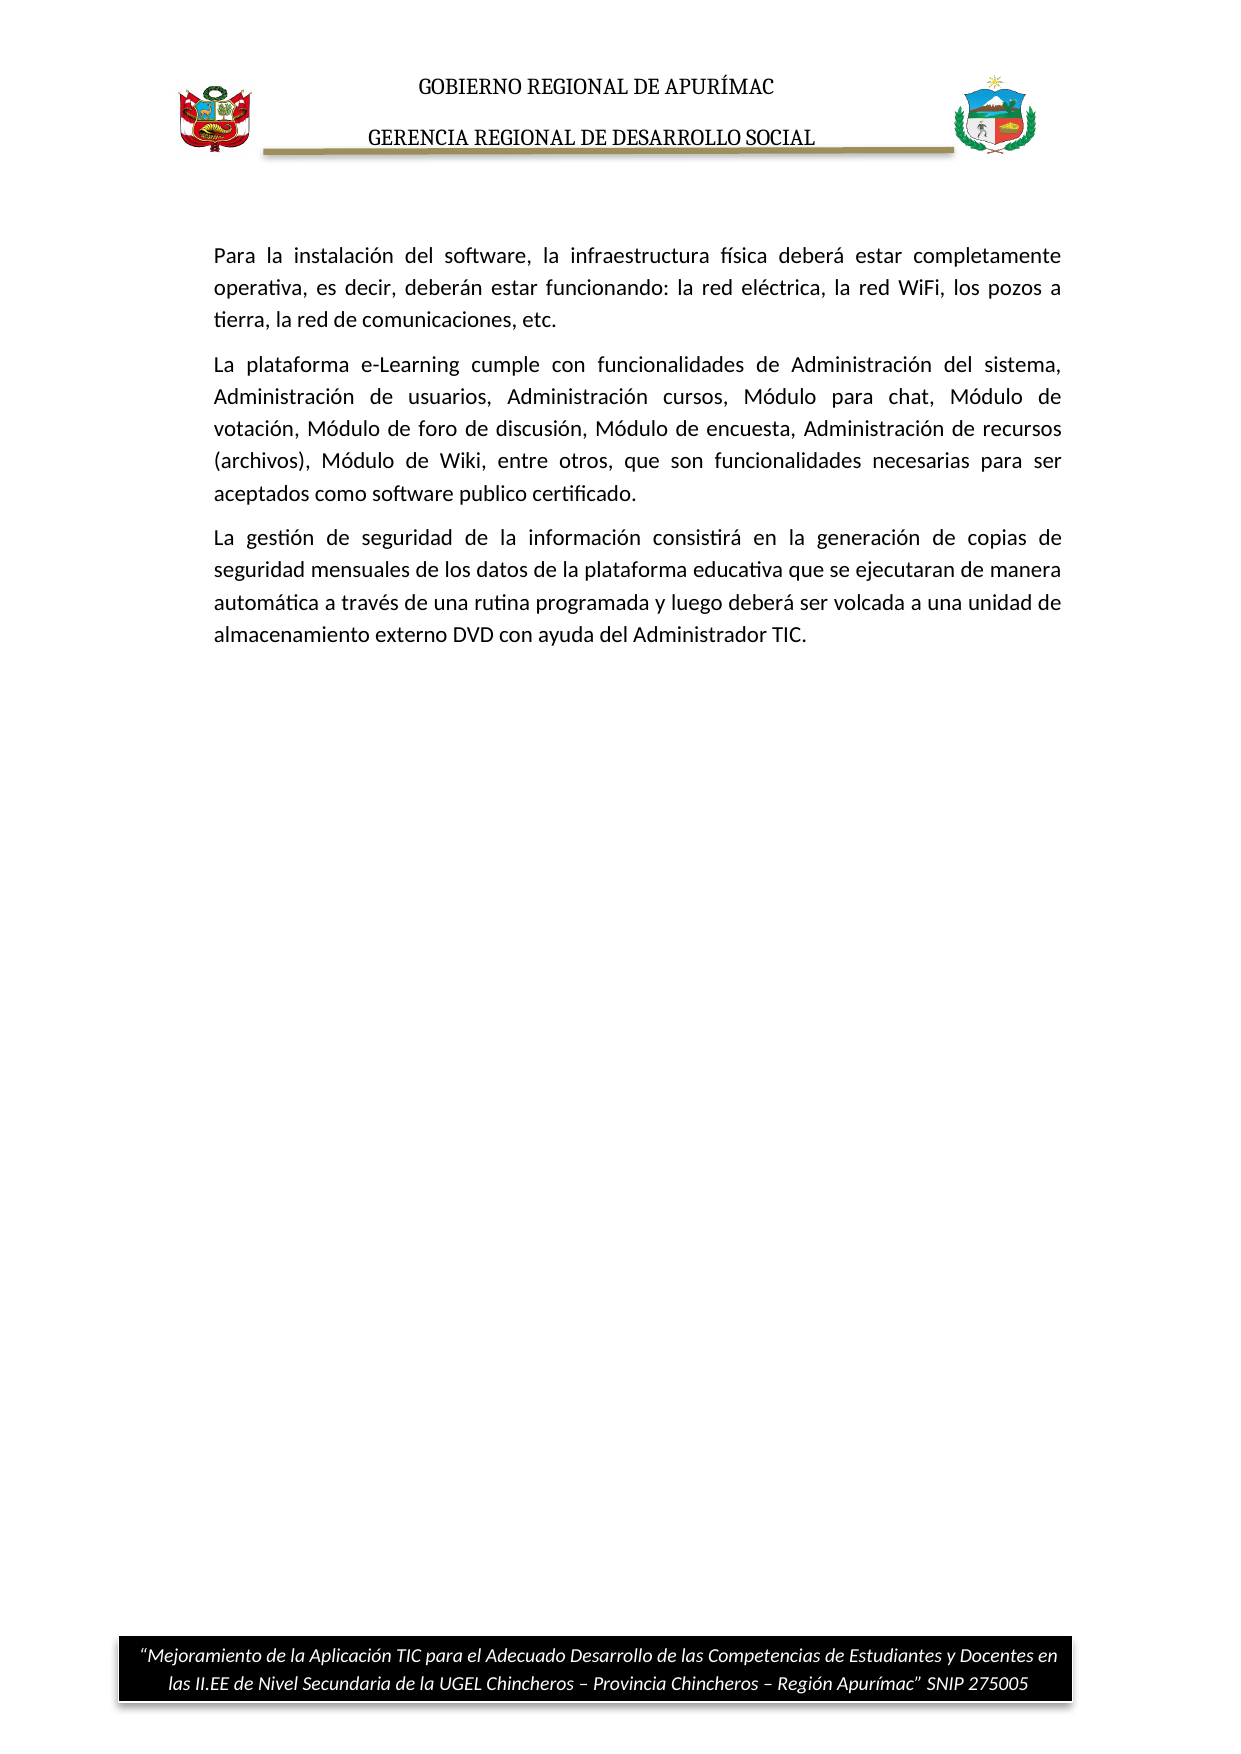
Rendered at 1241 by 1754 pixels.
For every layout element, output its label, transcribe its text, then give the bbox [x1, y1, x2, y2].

text Para la instalación del software, la infraestructura física deberá estar completamente operativa, es decir, deberán estar funcionando: la red eléctrica, la red WiFi, los pozos a tierra, la red de comunicaciones, etc. [214, 241, 1063, 333]
text La gestión de seguridad de la información consistirá en la generación de copias de seguridad mensuales de los datos de la plataforma educativa que se ejecutaran de manera automática a través de una rutina programada y luego deberá ser volcada a una unidad de almacenamiento externo DVD con ayuda del Administrador TIC. [214, 523, 1063, 648]
text La plataforma e-Learning cumple con funcionalidades de Administración del sistema, Administración de usuarios, Administración cursos, Módulo para chat, Módulo de votación, Módulo de foro de discusión, Módulo de encuesta, Administración de recursos (archivos), Módulo de Wiki, entre otros, que son funcionalidades necesarias para ser aceptados como software publico certificado. [214, 350, 1063, 507]
picture [174, 84, 255, 154]
picture [954, 74, 1036, 154]
